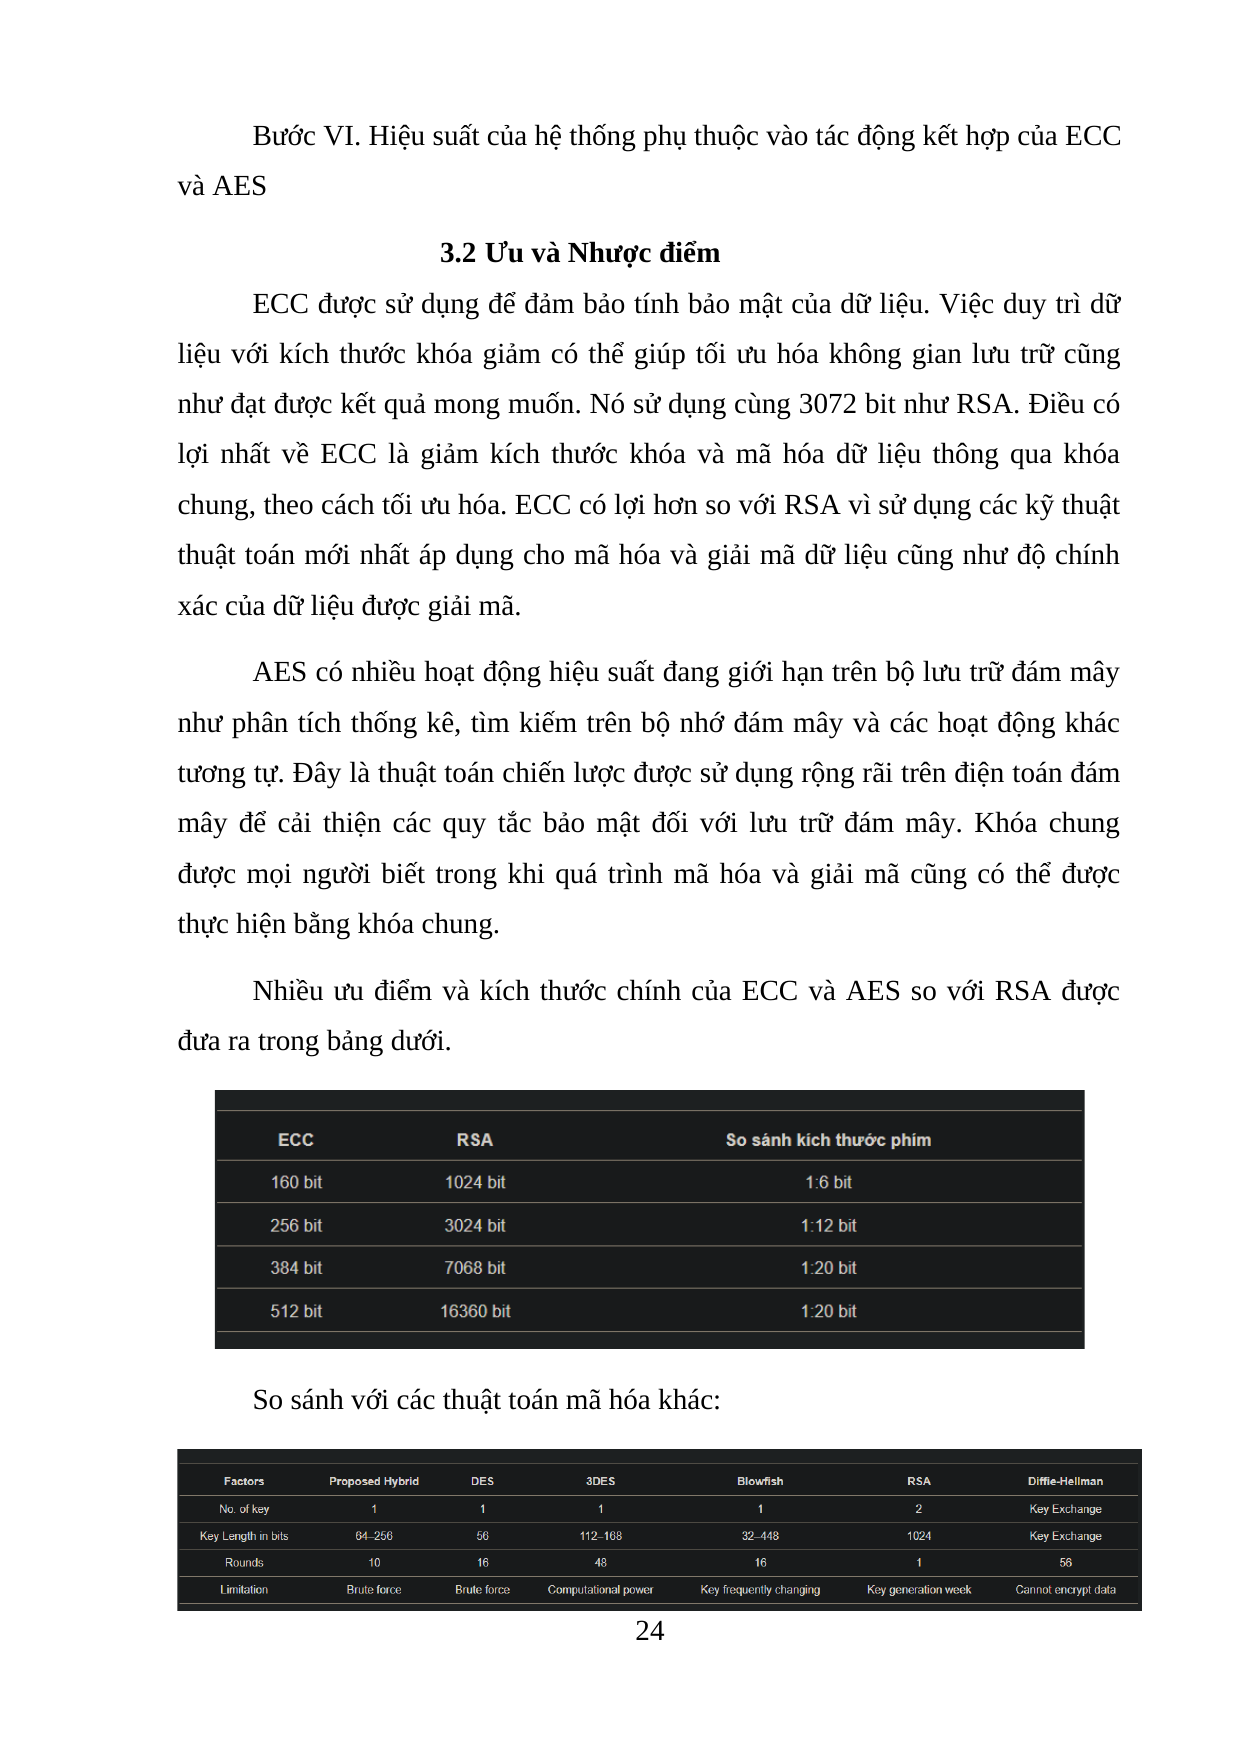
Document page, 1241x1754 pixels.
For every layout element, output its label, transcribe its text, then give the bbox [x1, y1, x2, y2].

text So sánh với các thuật toán mã hóa khác: [177, 1382, 1122, 1416]
text Nhiều ưu điểm và kích thước chính của ECC và AES so với RSA được đưa ra trong bảng dưới. [177, 973, 1122, 1057]
picture [177, 1449, 1142, 1611]
text Bước VI. Hiệu suất của hệ thống phụ thuộc vào tác động kết hợp của ECC và AES [177, 118, 1122, 202]
text ECC được sử dụng để đảm bảo tính bảo mật của dữ liệu. Việc duy trì dữ liệu với kích thước khóa giảm có thể giúp tối ưu hóa không gian lưu trữ cũng như đạt được kết quả mong muốn. Nó sử dụng cùng 3072 bit như RSA. Điều có lợi nhất về ECC là giảm kích thước khóa và mã hóa dữ liệu thông qua khóa chung, theo cách tối ưu hóa. ECC có lợi hơn so với RSA vì sử dụng các kỹ thuật thuật toán mới nhất áp dụng cho mã hóa và giải mã dữ liệu cũng như độ chính xác của dữ liệu được giải mã. [177, 286, 1122, 621]
subtitle Ưu và Nhược điểm [440, 235, 1122, 269]
picture [214, 1090, 1085, 1349]
text AES có nhiều hoạt động hiệu suất đang giới hạn trên bộ lưu trữ đám mây như phân tích thống kê, tìm kiếm trên bộ nhớ đám mây và các hoạt động khác tương tự. Đây là thuật toán chiến lược được sử dụng rộng rãi trên điện toán đám mây để cải thiện các quy tắc bảo mật đối với lưu trữ đám mây. Khóa chung được mọi người biết trong khi quá trình mã hóa và giải mã cũng có thể được thực hiện bằng khóa chung. [177, 654, 1122, 940]
